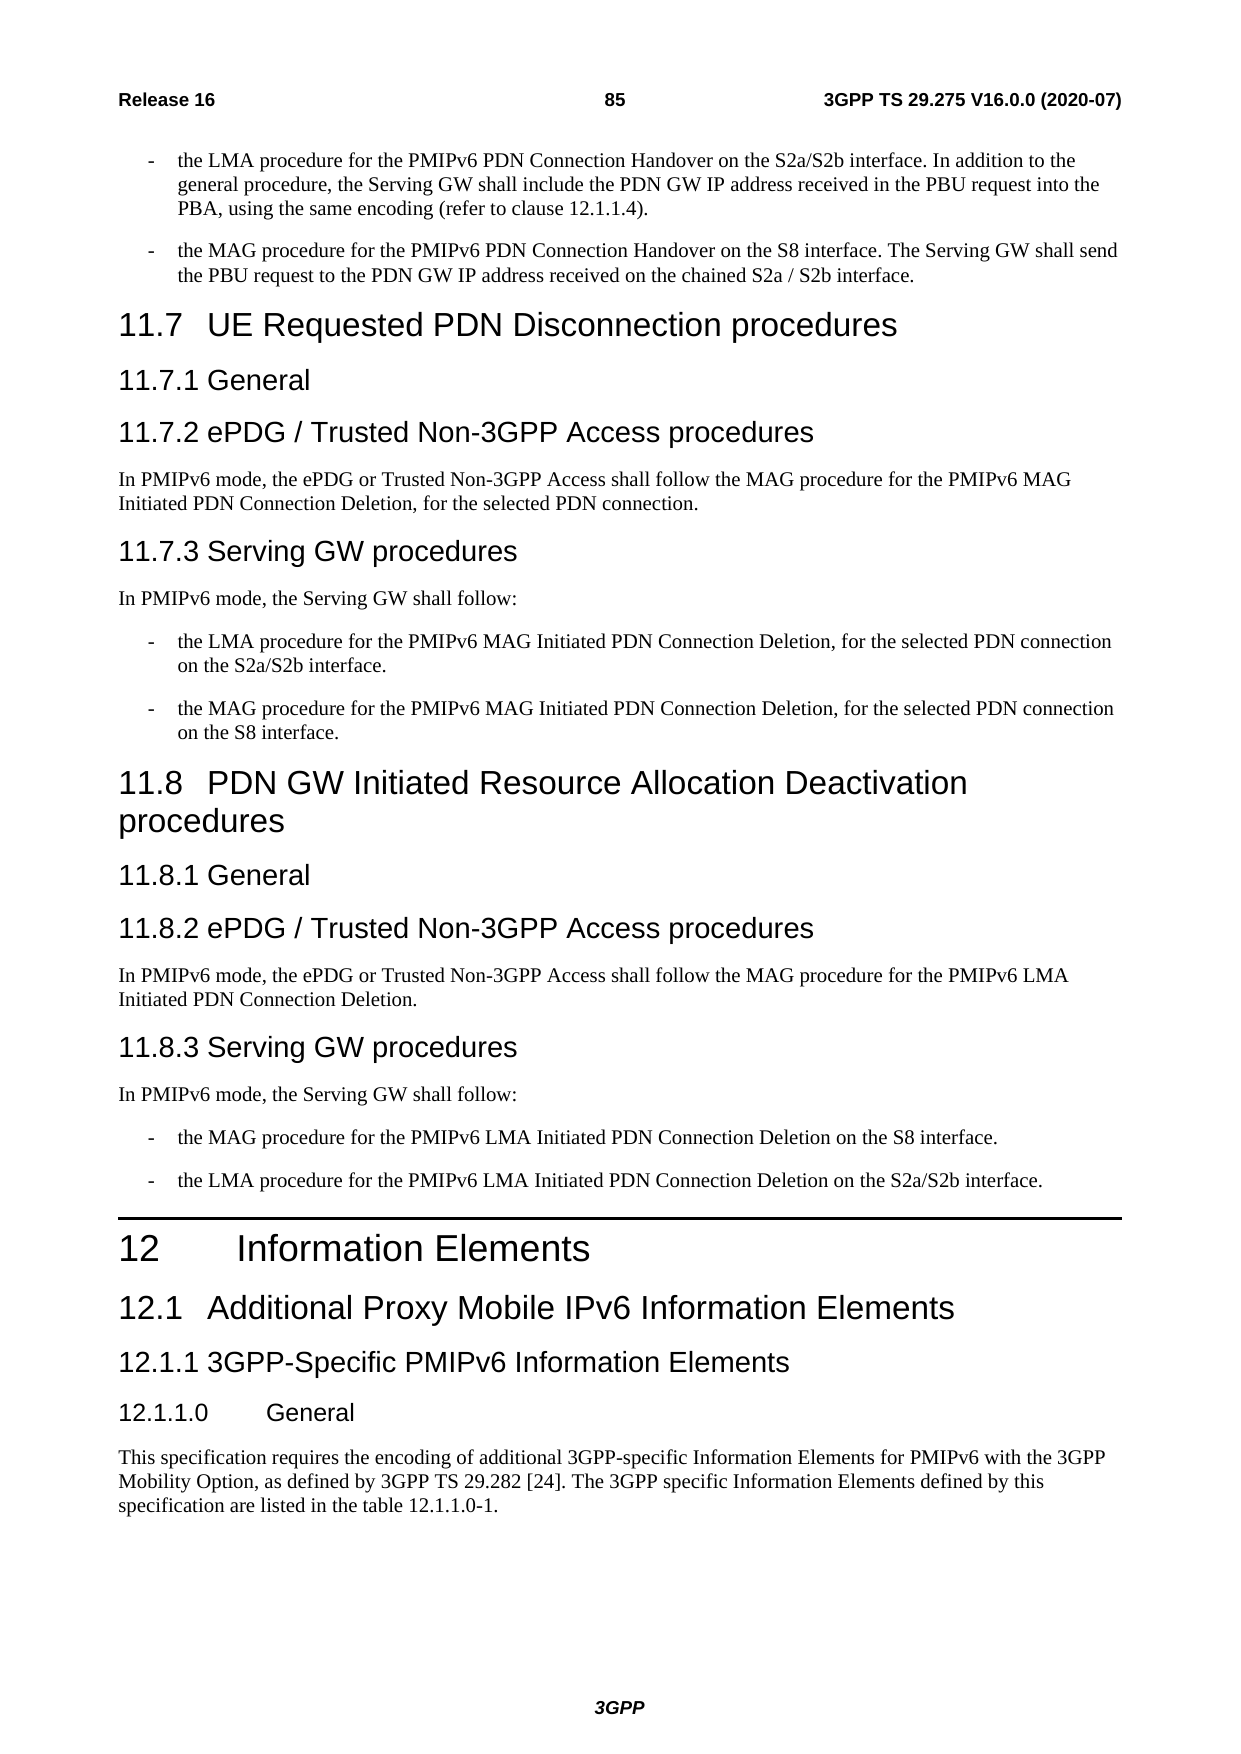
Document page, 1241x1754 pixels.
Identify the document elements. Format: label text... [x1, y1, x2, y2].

text - the MAG procedure for the PMIPv6 MAG Initiated PDN Connection Deletion, for the selected PDN connection on the S8 interface. [148, 696, 1122, 744]
subtitle 11.7 UE Requested PDN Disconnection procedures [118, 305, 1122, 344]
subtitle 11.8.3 Serving GW procedures [118, 1030, 1122, 1063]
text In PMIPv6 mode, the Serving GW shall follow: [118, 586, 1122, 610]
text In PMIPv6 mode, the Serving GW shall follow: [118, 1082, 1122, 1106]
subtitle 11.8 PDN GW Initiated Resource Allocation Deactivation procedures [118, 763, 1122, 840]
text - the MAG procedure for the PMIPv6 LMA Initiated PDN Connection Deletion on the S8 interface. [148, 1125, 1122, 1149]
subtitle 12.1.1 3GPP-Specific PMIPv6 Information Elements [118, 1345, 1122, 1379]
text In PMIPv6 mode, the ePDG or Trusted Non-3GPP Access shall follow the MAG procedure for the PMIPv6 LMA Initiated PDN Connection Deletion. [118, 963, 1122, 1011]
text In PMIPv6 mode, the ePDG or Trusted Non-3GPP Access shall follow the MAG procedure for the PMIPv6 MAG Initiated PDN Connection Deletion, for the selected PDN connection. [118, 467, 1122, 515]
text - the MAG procedure for the PMIPv6 PDN Connection Handover on the S8 interface. The Serving GW shall send the PBU request to the PDN GW IP address received on the chained S2a / S2b interface. [148, 238, 1122, 287]
subtitle 11.8.1 General [118, 858, 1122, 892]
subtitle 12.1 Additional Proxy Mobile IPv6 Information Elements [118, 1288, 1122, 1327]
subtitle 12.1.1.0 General [118, 1398, 1122, 1426]
subtitle 12 Information Elements [118, 1220, 1122, 1269]
subtitle 11.7.3 Serving GW procedures [118, 534, 1122, 567]
text - the LMA procedure for the PMIPv6 LMA Initiated PDN Connection Deletion on the S2a/S2b interface. [148, 1168, 1122, 1192]
text - the LMA procedure for the PMIPv6 PDN Connection Handover on the S2a/S2b interface. In addition to the general procedure, the Serving GW shall include the PDN GW IP address received in the PBU request into the PBA, using the same encoding (refer to clause 12.1.1.4). [148, 147, 1122, 220]
subtitle 11.8.2 ePDG / Trusted Non-3GPP Access procedures [118, 911, 1122, 944]
subtitle 11.7.2 ePDG / Trusted Non-3GPP Access procedures [118, 415, 1122, 448]
subtitle 11.7.1 General [118, 362, 1122, 396]
text - the LMA procedure for the PMIPv6 MAG Initiated PDN Connection Deletion, for the selected PDN connection on the S2a/S2b interface. [148, 629, 1122, 677]
text This specification requires the encoding of additional 3GPP-specific Information Elements for PMIPv6 with the 3GPP Mobility Option, as defined by 3GPP TS 29.282 [24]. The 3GPP specific Information Elements defined by this specification are listed in the table 12.1.1.0-1. [118, 1445, 1122, 1517]
